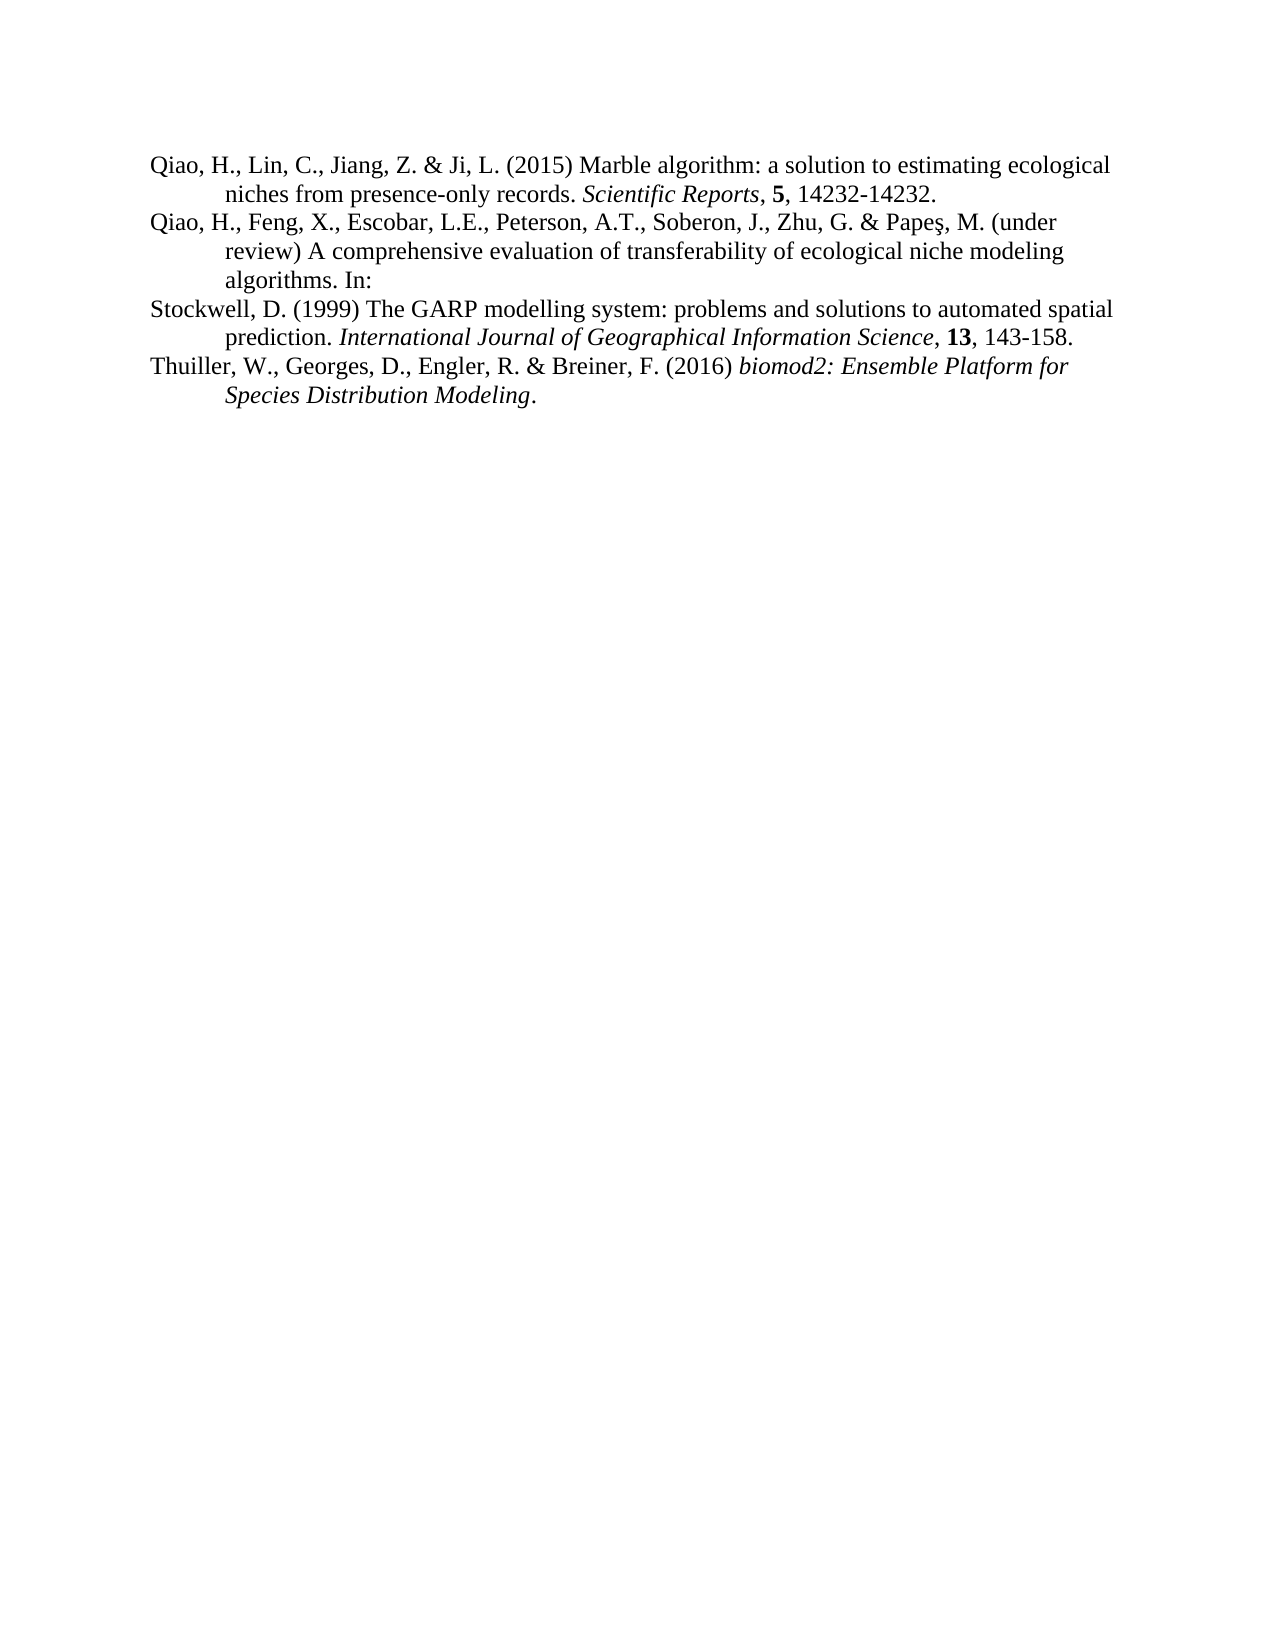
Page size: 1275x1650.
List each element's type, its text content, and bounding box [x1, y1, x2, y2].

text Thuiller, W., Georges, D., Engler, R. & Breiner, F. (2016) biomod2: Ensemble Platform for Species Distribution Modeling. [150, 351, 1125, 409]
text Qiao, H., Feng, X., Escobar, L.E., Peterson, A.T., Soberon, J., Zhu, G. & Papeş, M. (under review) A comprehensive evaluation of transferability of ecological niche modeling algorithms. In: [150, 207, 1125, 294]
text Qiao, H., Lin, C., Jiang, Z. & Ji, L. (2015) Marble algorithm: a solution to estimating ecological niches from presence-only records. Scientific Reports, 5, 14232-14232. [150, 150, 1125, 207]
text Stockwell, D. (1999) The GARP modelling system: problems and solutions to automated spatial prediction. International Journal of Geographical Information Science, 13, 143-158. [150, 294, 1125, 351]
